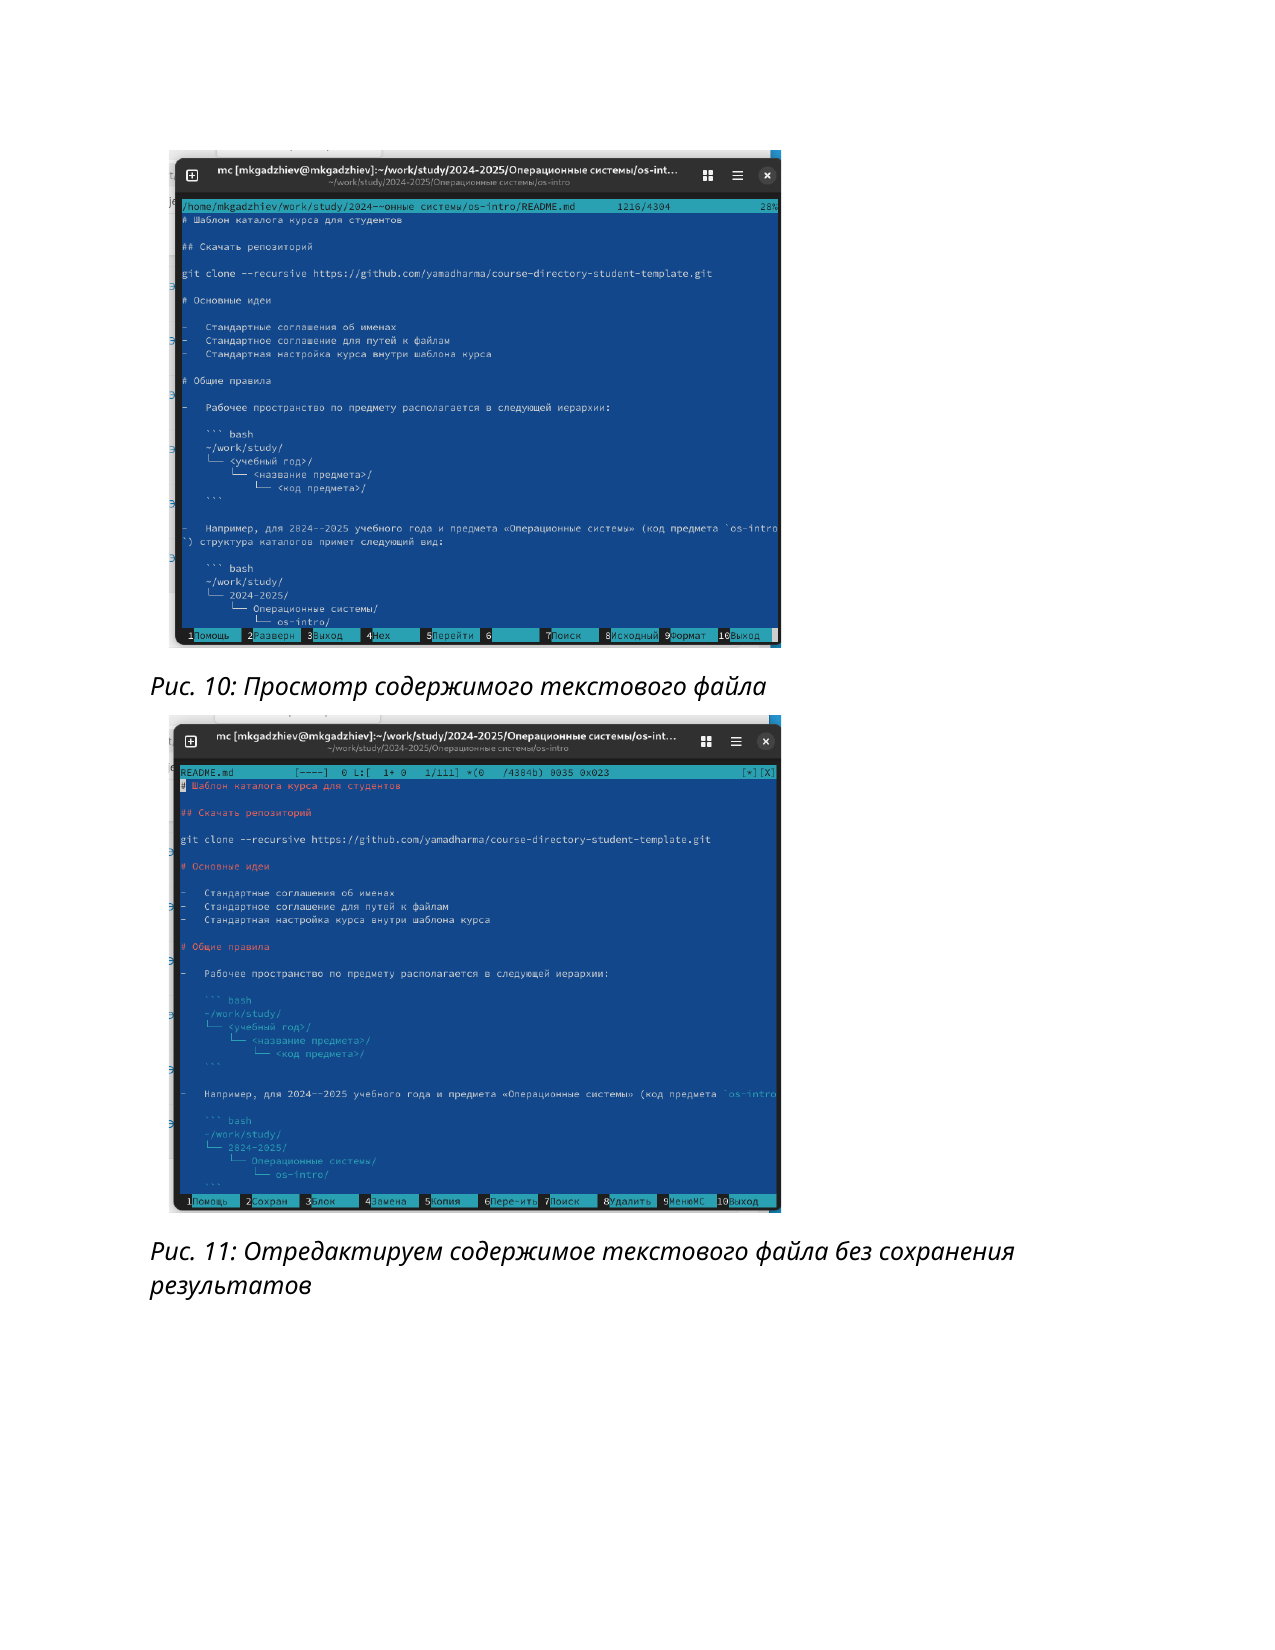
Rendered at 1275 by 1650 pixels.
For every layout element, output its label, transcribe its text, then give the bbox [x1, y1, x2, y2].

picture [168, 715, 782, 1213]
text Рис. 10: Просмотр содержимого текстового файла [150, 669, 1125, 703]
text Рис. 11: Отредактируем содержимое текстового файла без сохранения результатов [150, 1233, 1125, 1302]
picture [168, 150, 782, 648]
